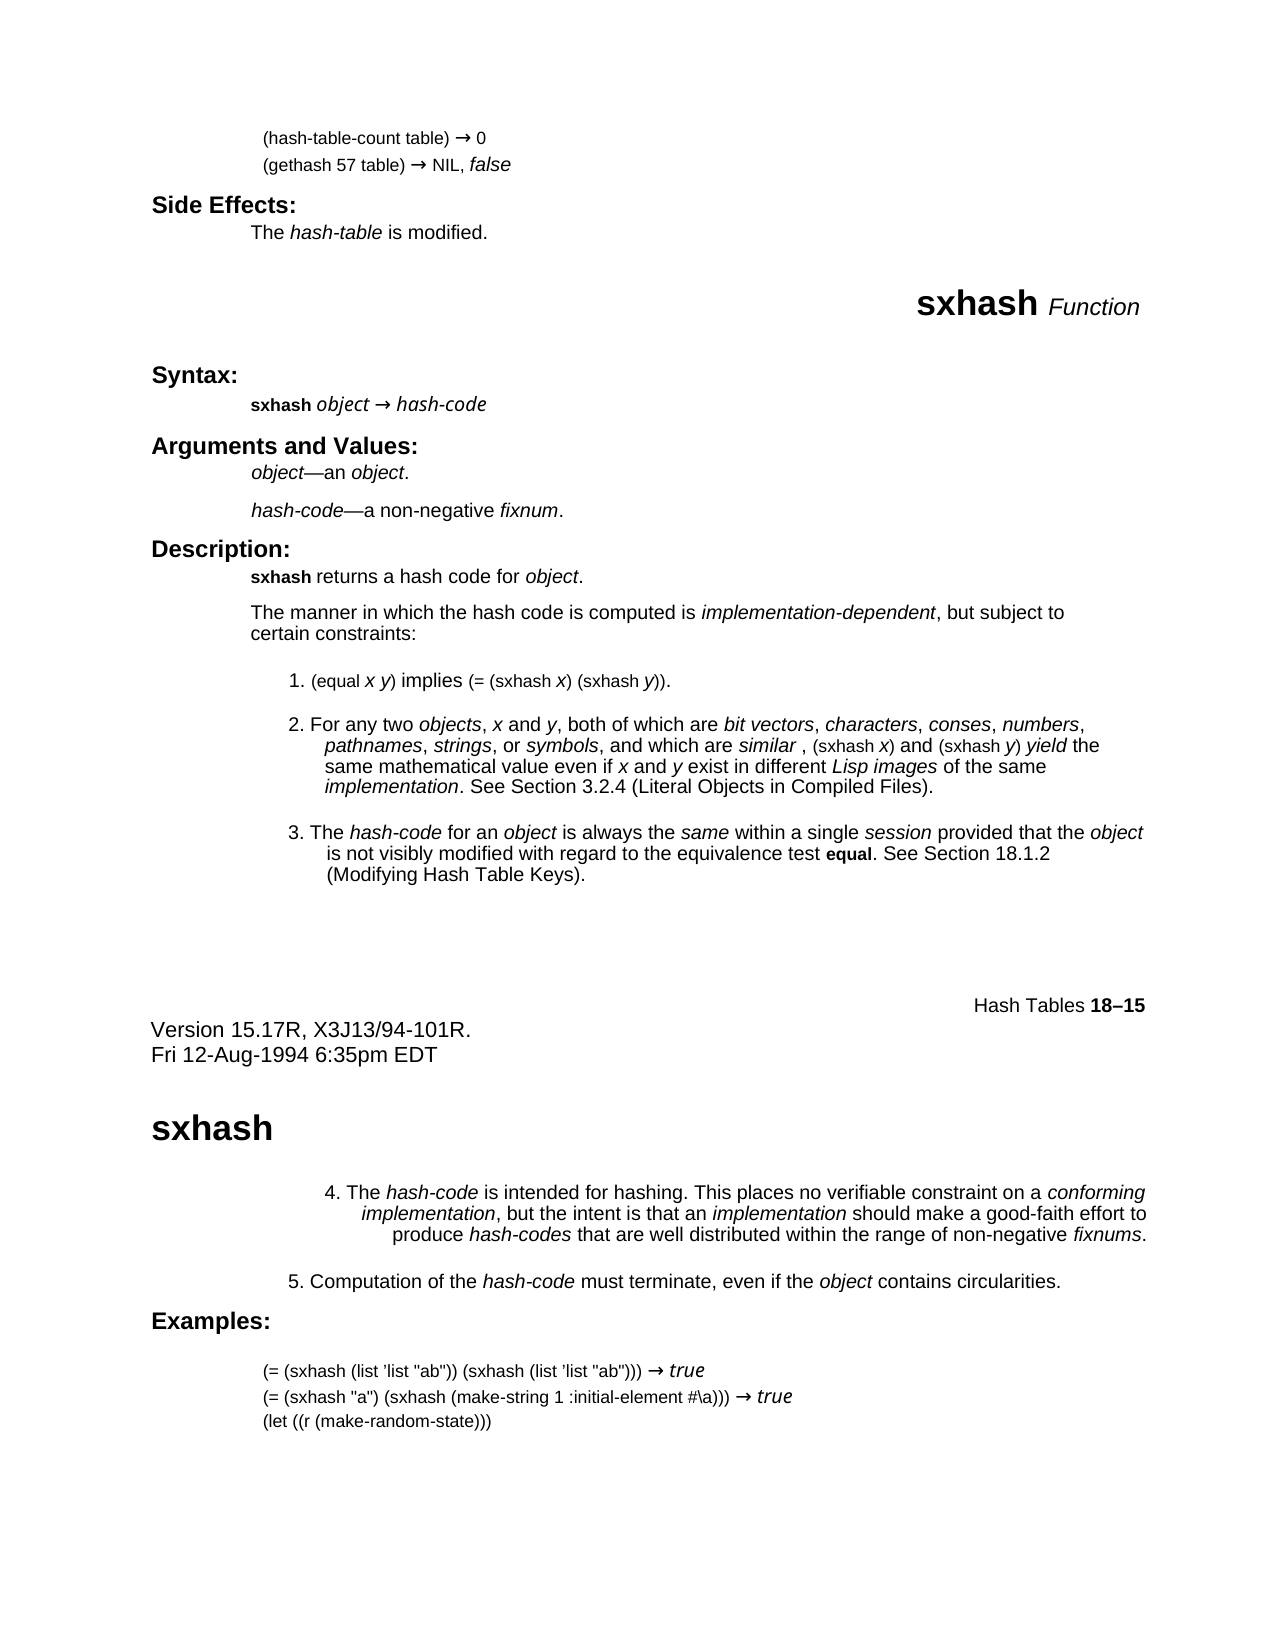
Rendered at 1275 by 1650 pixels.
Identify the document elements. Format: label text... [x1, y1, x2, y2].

text (= (sxhash (list ’list "ab")) (sxhash (list ’list "ab"))) → true [263, 1356, 1147, 1383]
text sxhash object → hash-code [250, 391, 1147, 418]
text Side Effects: [152, 191, 1147, 218]
text Fri 12-Aug-1994 6:35pm EDT [151, 1042, 1147, 1067]
text sxhash [151, 1107, 1147, 1147]
text Hash Tables 18–15 [150, 994, 1145, 1017]
text Version 15.17R, X3J13/94-101R. [150, 1017, 1147, 1042]
text 4. The hash-code is intended for hashing. This places no verifiable constraint on a conforming implementation, but the intent is that an implementation should make a good-faith effort to produce hash-codes that are well distributed within the range of non-negative fixnums. [287, 1183, 1147, 1245]
text (let ((r (make-random-state))) [263, 1410, 1147, 1431]
text The hash-table is modified. [250, 221, 1147, 243]
text hash-code—a non-negative fixnum. [251, 499, 1147, 522]
text 2. For any two objects, x and y, both of which are bit vectors, characters, conses, numbers, pathnames, strings, or symbols, and which are similar , (sxhash x) and (sxhash y) yield the same mathematical value even if x and y exist in different Lisp images of the same implementation. See Section 3.2.4 (Literal Objects in Compiled Files). [288, 715, 1138, 798]
text (gethash 57 table) → NIL, false [263, 150, 1147, 177]
text Description: [151, 535, 1147, 563]
text (hash-table-count table) → 0 [263, 123, 1147, 150]
text 3. The hash-code for an object is always the same within a single session provided that the object is not visibly modified with regard to the equivalence test equal. See Section 18.1.2 (Modifying Hash Table Keys). [288, 823, 1145, 885]
text (= (sxhash "a") (sxhash (make-string 1 :initial-element #\a))) → true [263, 1383, 1147, 1410]
text 1. (equal x y) implies (= (sxhash x) (sxhash y)). [289, 669, 1147, 692]
text object—an object. [251, 461, 1147, 484]
text The manner in which the hash code is computed is implementation-dependent, but subject to certain constraints: [250, 603, 1118, 644]
text sxhash returns a hash code for object. [250, 565, 1147, 588]
text 5. Computation of the hash-code must terminate, even if the object contains circularities. Examples: [151, 1270, 1112, 1335]
text Syntax: [152, 361, 1147, 389]
text Arguments and Values: [151, 432, 1147, 459]
text sxhash Function [150, 282, 1140, 323]
